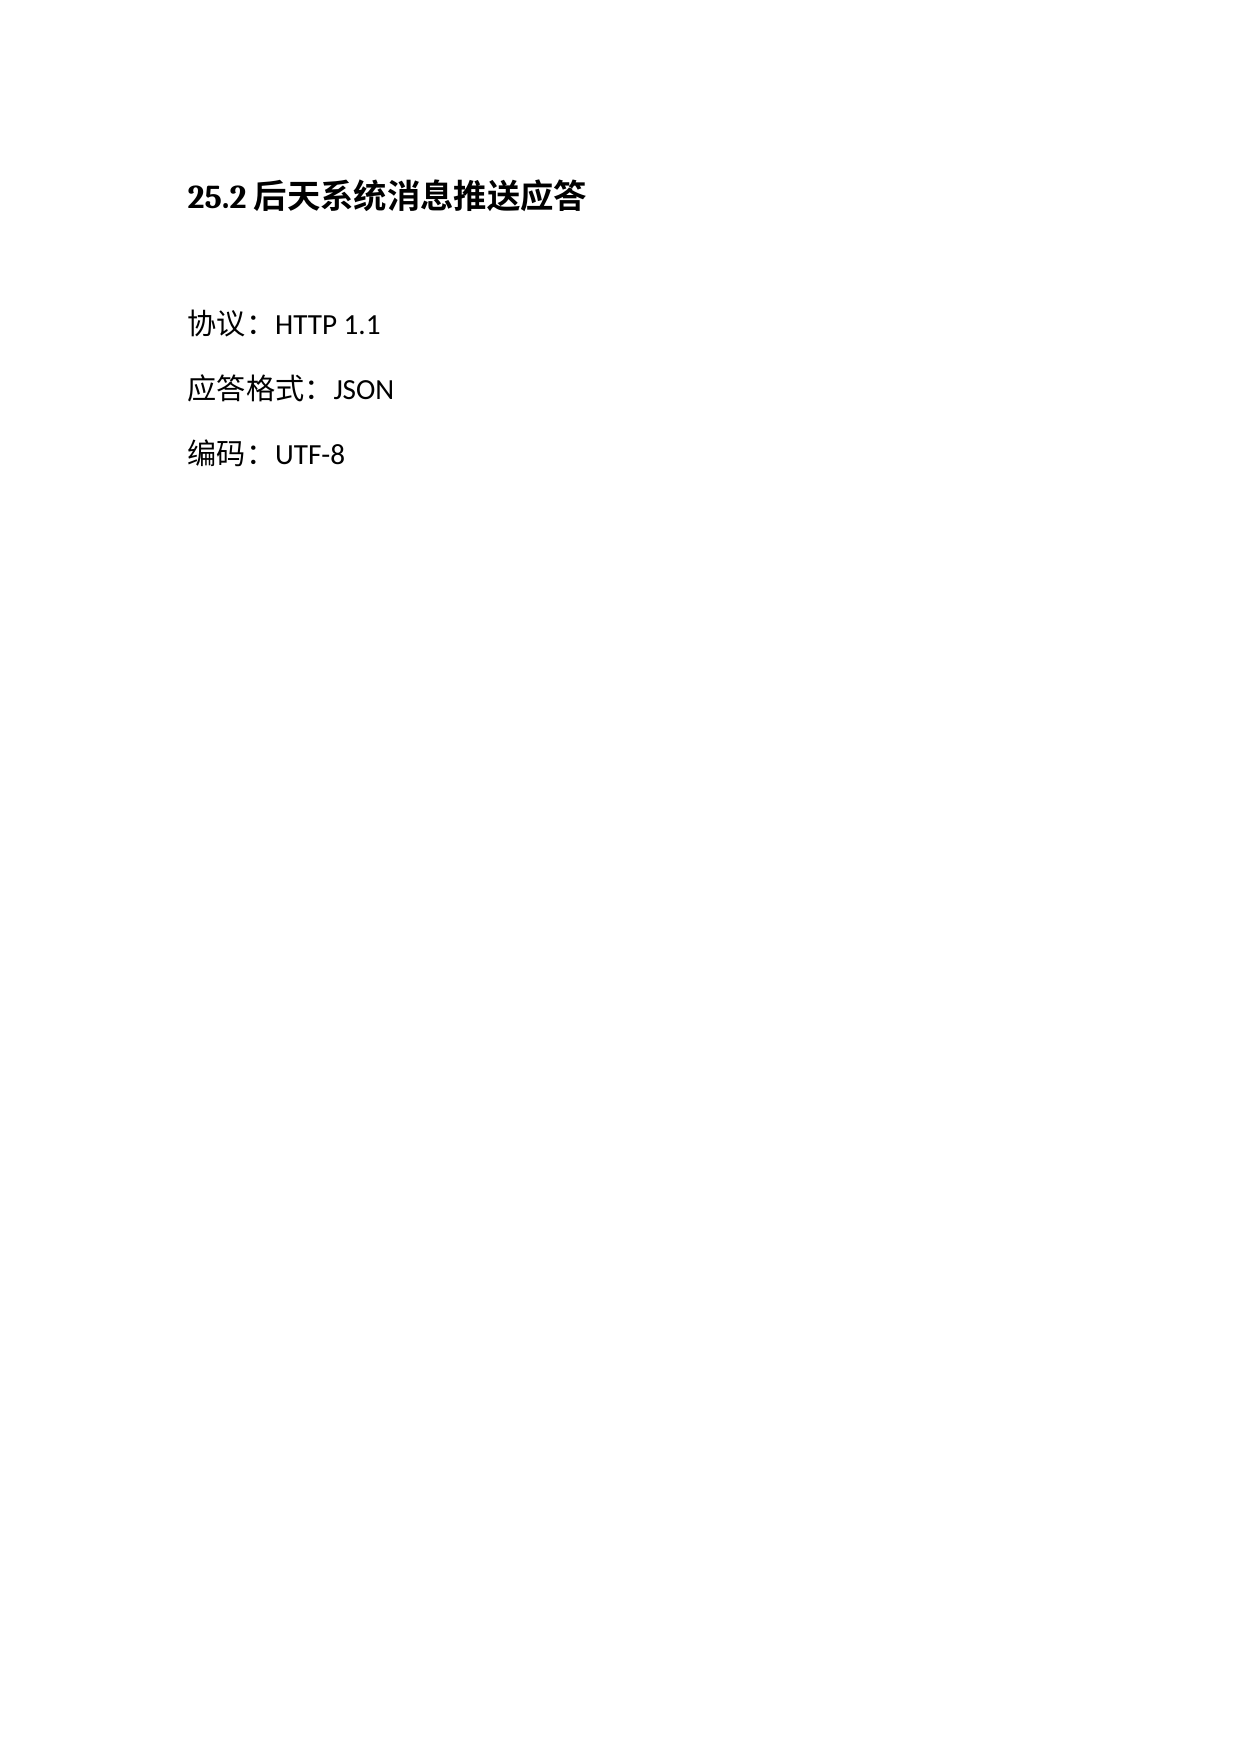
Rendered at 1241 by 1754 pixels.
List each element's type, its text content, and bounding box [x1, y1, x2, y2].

text 编码：UTF-8 [187, 419, 1053, 484]
text 应答格式：JSON [187, 354, 1053, 419]
subtitle 25.2 后天系统消息推送应答 [187, 162, 1053, 227]
text 协议：HTTP 1.1 [187, 289, 1053, 354]
